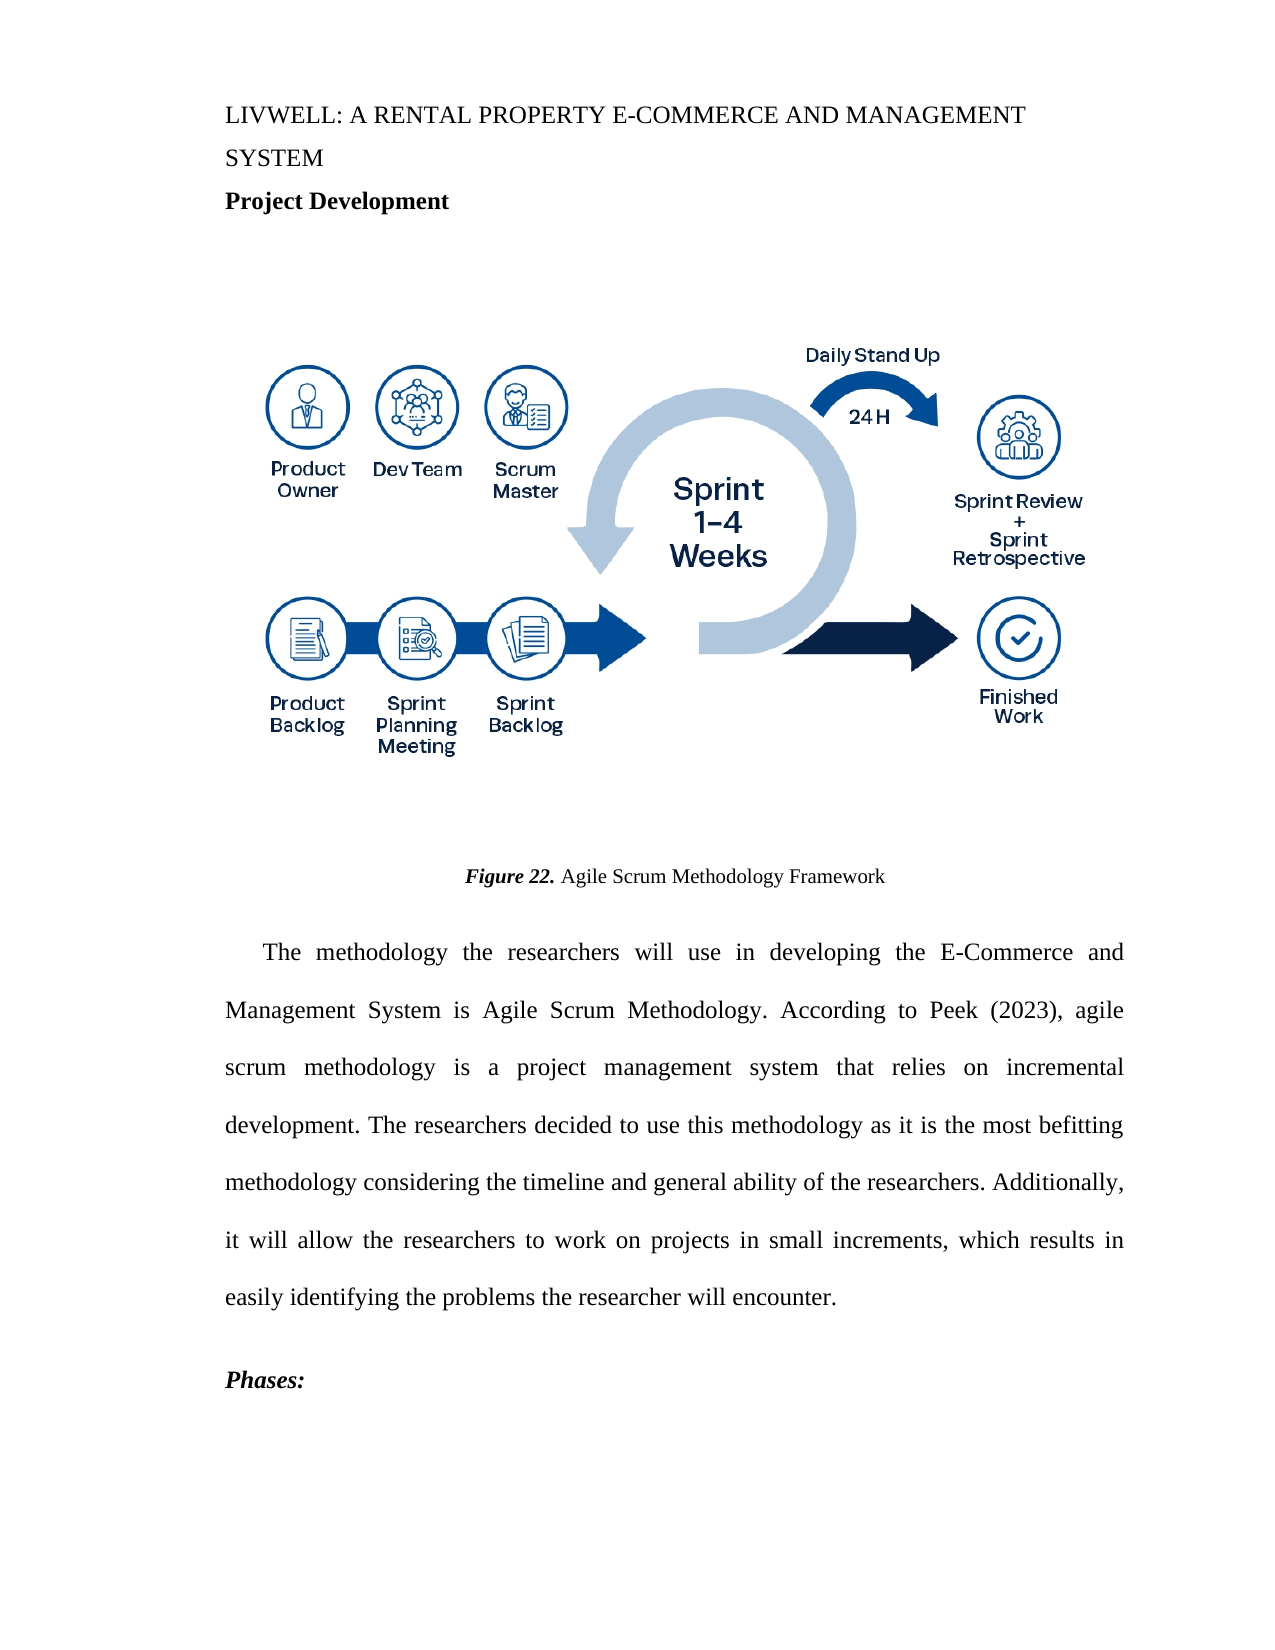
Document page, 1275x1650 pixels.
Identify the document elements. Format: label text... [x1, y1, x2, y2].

picture [225, 268, 1125, 836]
text Phases: [225, 1365, 1125, 1393]
text Figure 22. Agile Scrum Methodology Framework [225, 864, 1125, 888]
text The methodology the researchers will use in developing the E-Commerce and Management System is Agile Scrum Methodology. According to Peek (2023), agile scrum methodology is a project management system that relies on incremental development. The researchers decided to use this methodology as it is the most befitting methodology considering the timeline and general ability of the researchers. Additionally, it will allow the researchers to work on projects in small increments, which results in easily identifying the problems the researcher will encounter. [225, 937, 1125, 1311]
subtitle Project Development [225, 186, 1125, 215]
